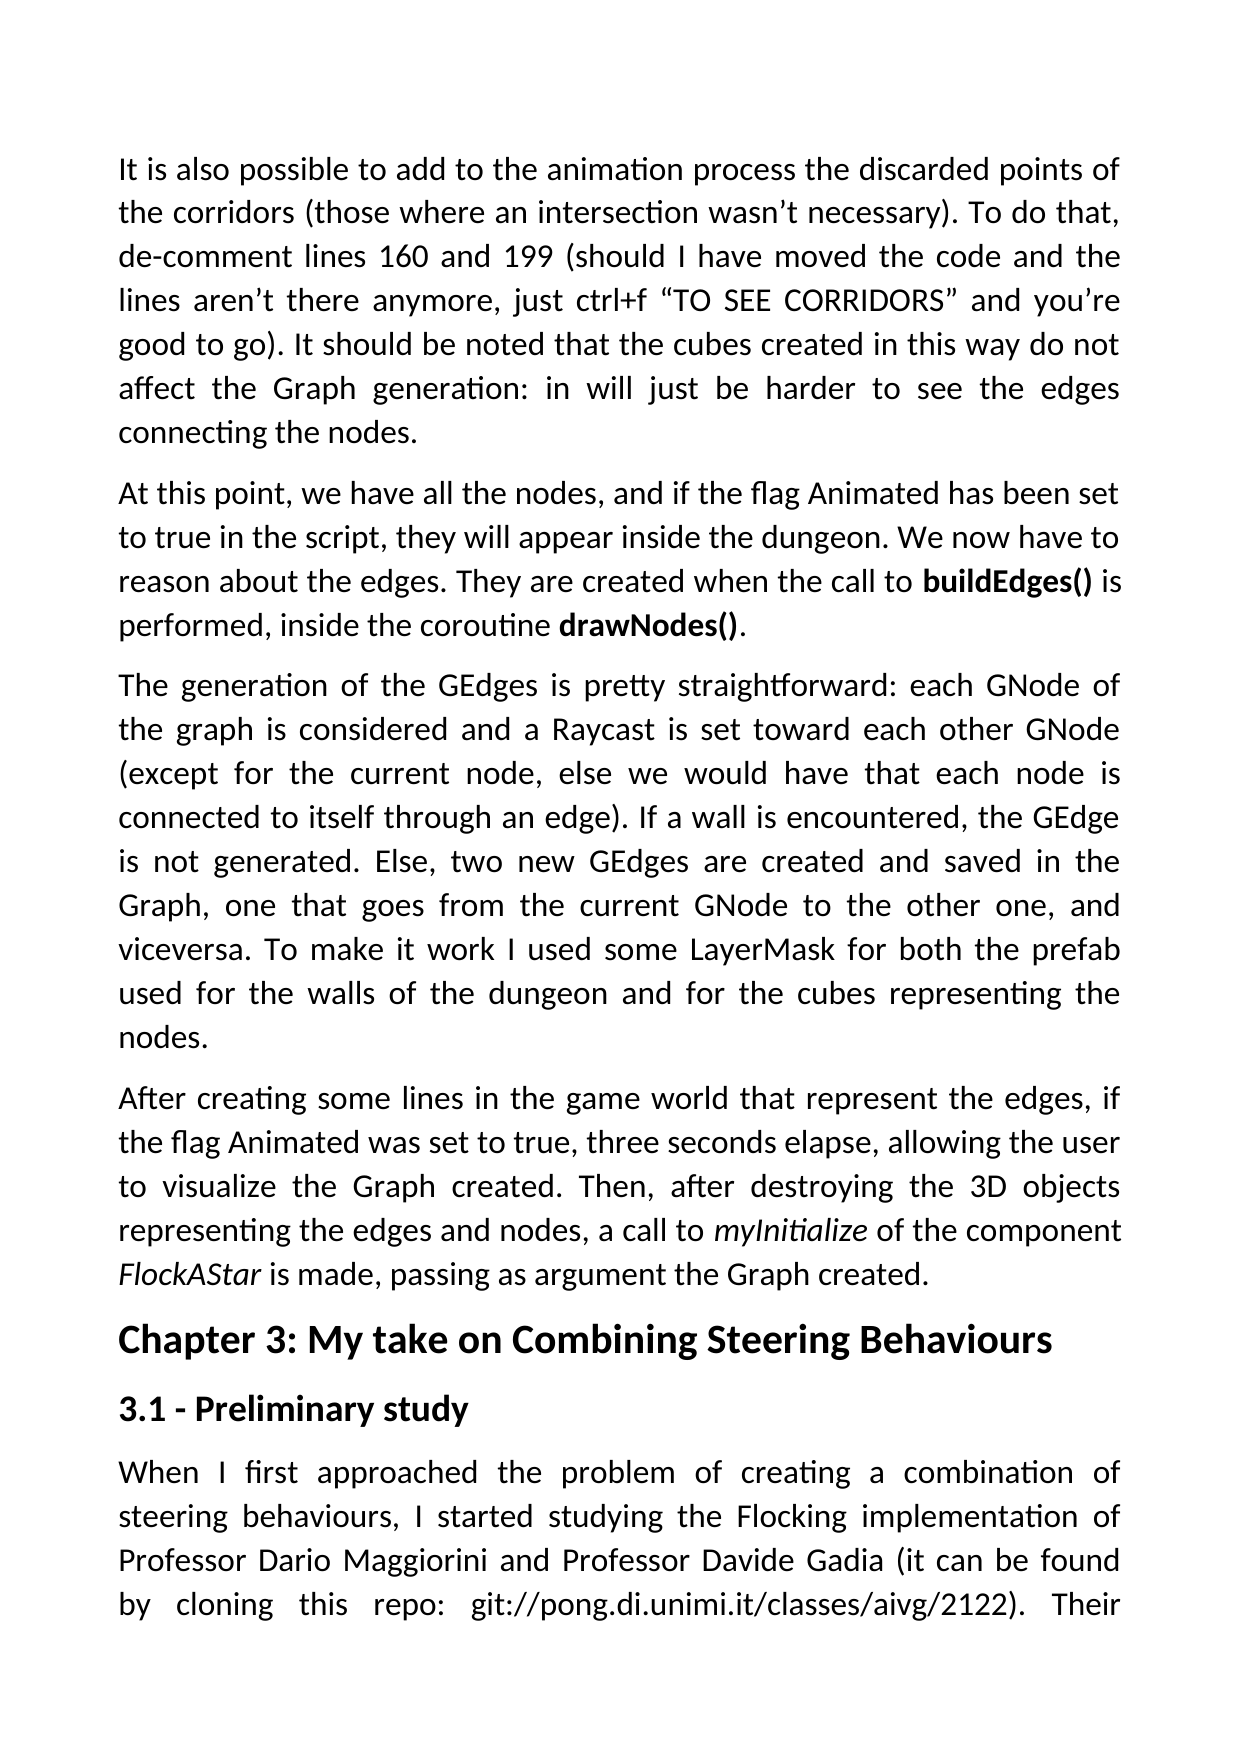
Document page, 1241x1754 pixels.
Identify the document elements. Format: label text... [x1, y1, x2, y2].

text After creating some lines in the game world that represent the edges, if the flag Animated was set to true, three seconds elapse, allowing the user to visualize the Graph created. Then, after destroying the 3D objects representing the edges and nodes, a call to myInitialize of the component FlockAStar is made, passing as argument the Graph created. [118, 1077, 1122, 1293]
text At this point, we have all the nodes, and if the flag Animated has been set to true in the script, they will appear inside the dungeon. We now have to reason about the edges. They are created when the call to buildEdges() is performed, inside the coroutine drawNodes(). [118, 472, 1122, 644]
text The generation of the GEdges is pretty straightforward: each GNode of the graph is considered and a Raycast is set toward each other GNode (except for the current node, else we would have that each node is connected to itself through an edge). If a wall is encountered, the GEdge is not generated. Else, two new GEdges are created and saved in the Graph, one that goes from the current GNode to the other one, and viceversa. To make it work I used some LayerMask for both the prefab used for the walls of the dungeon and for the cubes representing the nodes. [118, 664, 1122, 1057]
text 3.1 - Preliminary study [118, 1385, 1122, 1431]
text It is also possible to add to the animation process the discarded points of the corridors (those where an intersection wasn’t necessary). To do that, de-comment lines 160 and 199 (should I have moved the code and the lines aren’t there anymore, just ctrl+f “TO SEE CORRIDORS” and you’re good to go). It should be noted that the cubes created in this way do not affect the Graph generation: in will just be harder to see the edges connecting the nodes. [118, 148, 1122, 452]
text Chapter 3: My take on Combining Steering Behaviours [118, 1313, 1122, 1364]
